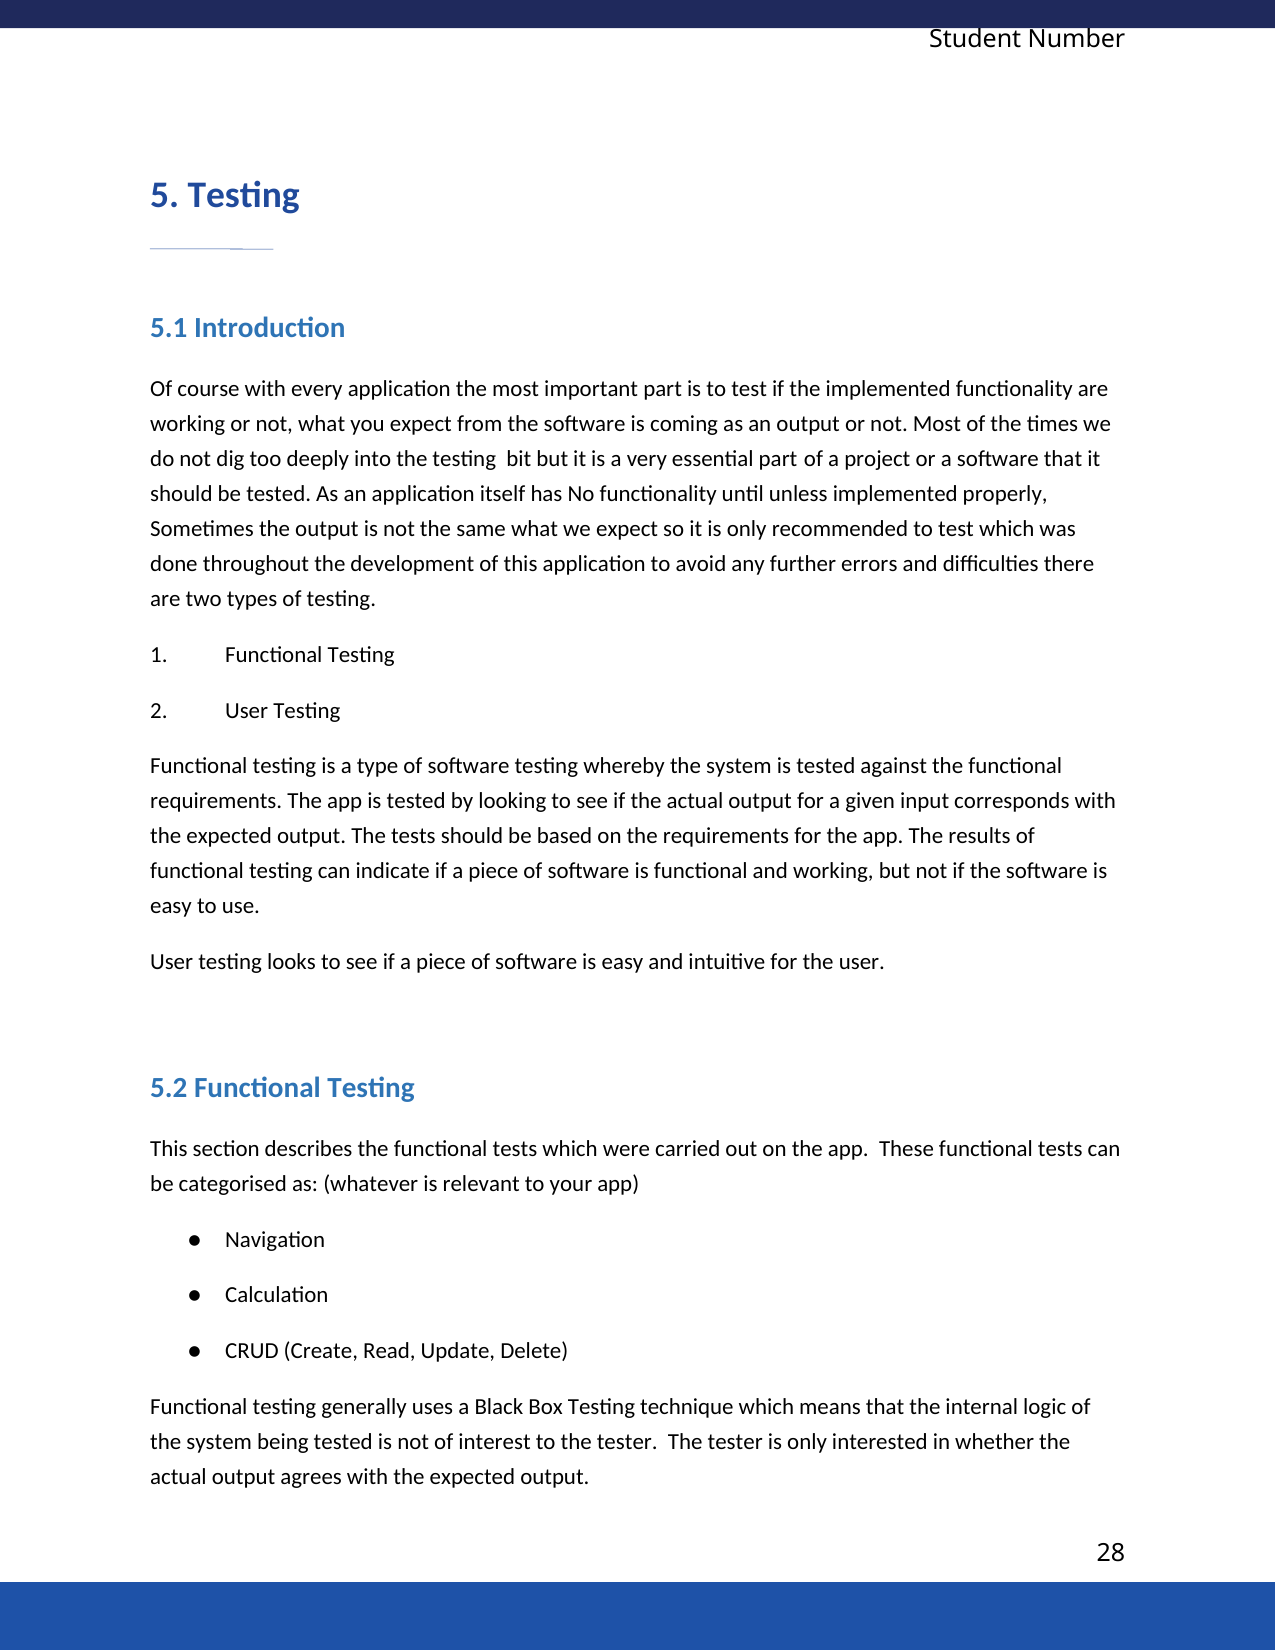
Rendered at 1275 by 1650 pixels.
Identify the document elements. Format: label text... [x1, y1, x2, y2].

text Functional testing is a type of software testing whereby the system is tested against the functional requirements. The app is tested by looking to see if the actual output for a given input corresponds with the expected output. The tests should be based on the requirements for the app. The results of functional testing can indicate if a piece of software is functional and working, but not if the software is easy to use. [150, 752, 1125, 920]
list CRUD (Create, Read, Update, Delete) [187, 1336, 1125, 1364]
text This section describes the functional tests which were carried out on the app. These functional tests can be categorised as: (whatever is relevant to your app) [150, 1134, 1125, 1197]
text User testing looks to see if a piece of software is easy and intuitive for the user. [150, 947, 1125, 976]
list Navigation [187, 1225, 1125, 1253]
text 2. User Testing [150, 696, 1125, 724]
list Calculation [187, 1281, 1125, 1309]
subtitle 5.1 Introduction [150, 309, 1125, 344]
picture [0, 1582, 1275, 1650]
subtitle 5. Testing [150, 171, 1125, 217]
text 1. Functional Testing [150, 640, 1125, 668]
text Functional testing generally uses a Black Box Testing technique which means that the internal logic of the system being tested is not of interest to the tester. The tester is only interested in whether the actual output agrees with the expected output. [150, 1392, 1125, 1490]
subtitle 5.2 Functional Testing [150, 1069, 1125, 1104]
text Of course with every application the most important part is to test if the implemented functionality are working or not, what you expect from the software is coming as an output or not. Most of the times we do not dig too deeply into the testing bit but it is a very essential part of a project or a software that it should be tested. As an application itself has No functionality until unless implemented properly, Sometimes the output is not the same what we expect so it is only recommended to test which was done throughout the development of this application to avoid any further errors and difficulties there are two types of testing. [150, 374, 1125, 612]
